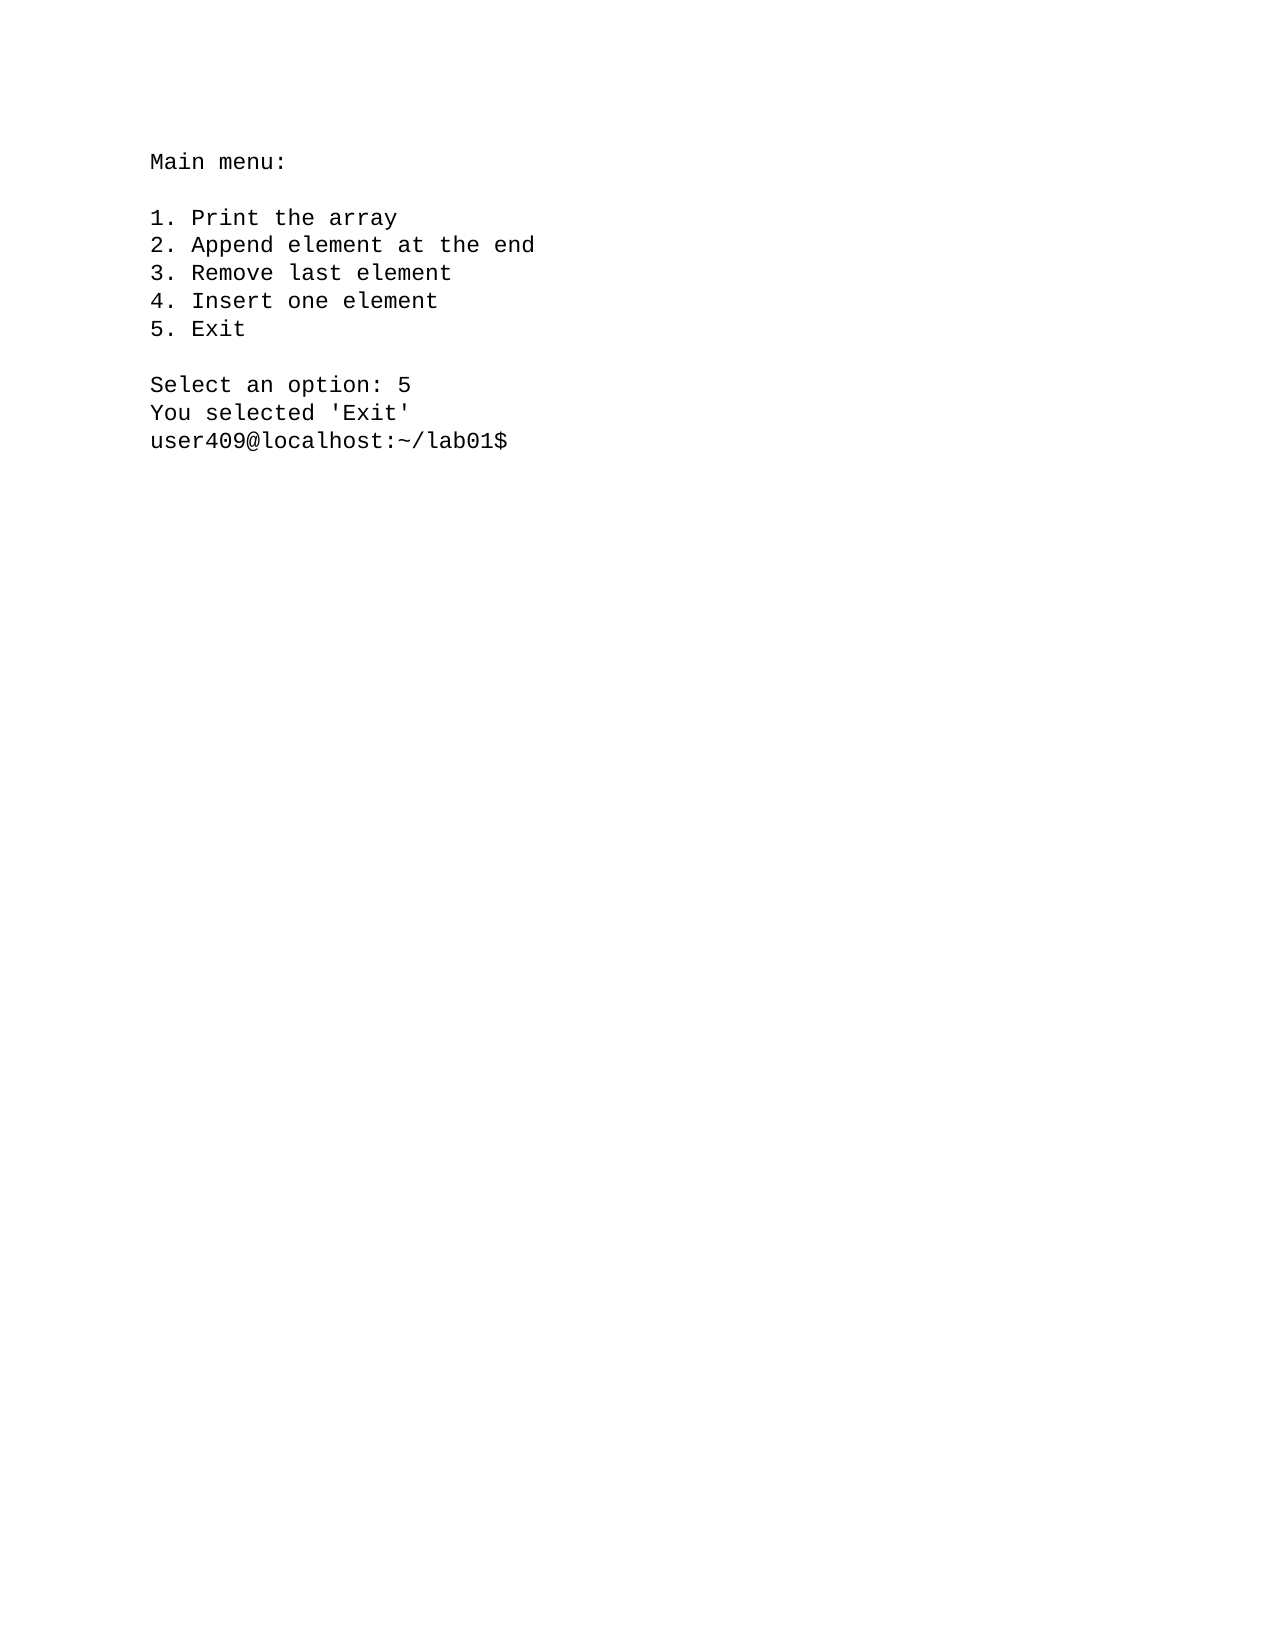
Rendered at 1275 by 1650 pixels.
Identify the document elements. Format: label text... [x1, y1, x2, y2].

text Main menu: [150, 150, 1125, 176]
text 3. Remove last element [150, 262, 1125, 288]
text 5. Exit [150, 317, 1125, 343]
text user409@localhost:~/lab01$ [150, 429, 1125, 455]
text 2. Append element at the end [150, 234, 1125, 260]
text 4. Insert one element [150, 289, 1125, 316]
text 1. Print the array [150, 206, 1125, 232]
text Select an option: 5 [150, 373, 1125, 399]
text You selected 'Exit' [150, 401, 1125, 427]
